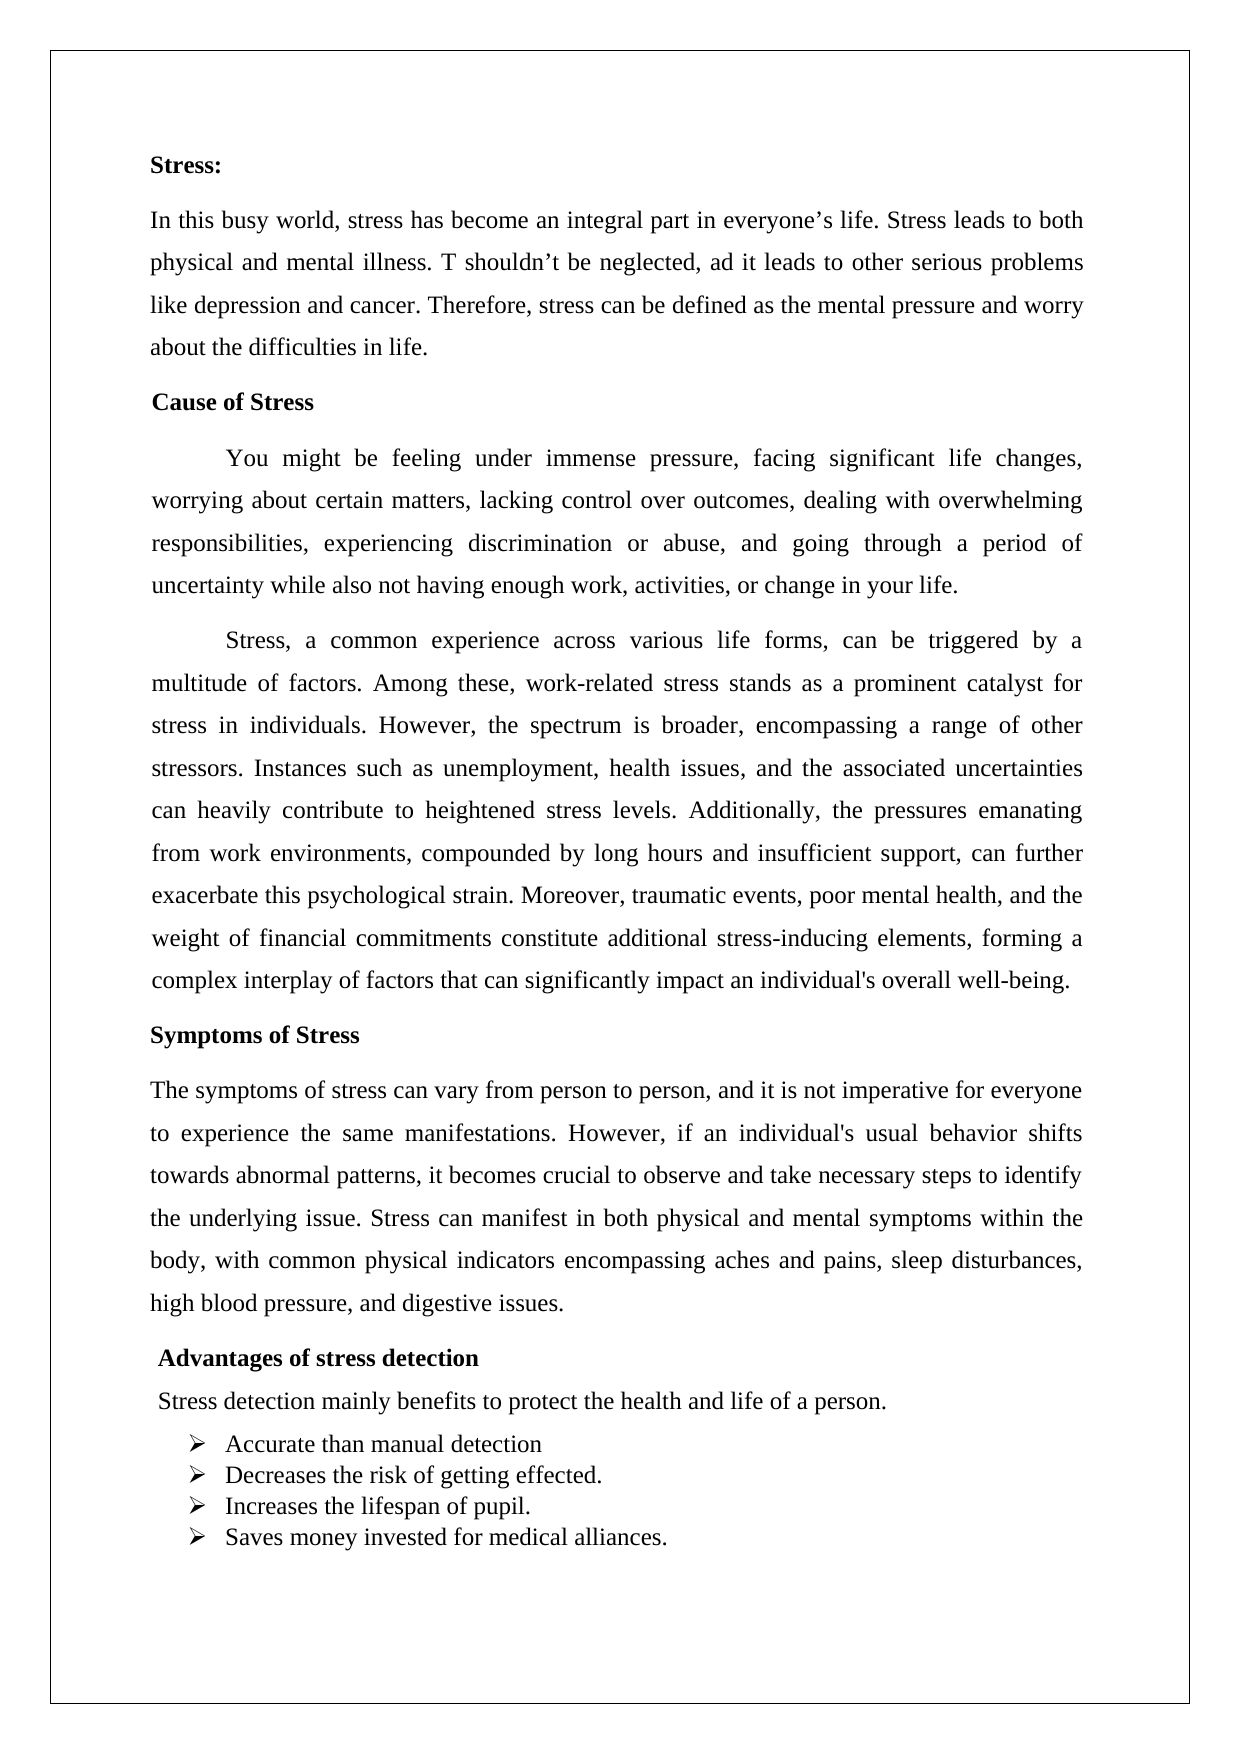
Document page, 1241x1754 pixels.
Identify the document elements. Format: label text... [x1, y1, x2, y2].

subtitle Symptoms of Stress [150, 1020, 1084, 1049]
text In this busy world, stress has become an integral part in everyone’s life. Stress leads to both physical and mental illness. T shouldn’t be neglected, ad it leads to other serious problems like depression and cancer. Therefore, stress can be defined as the mental pressure and worry about the difficulties in life. [150, 205, 1084, 361]
list Increases the lifespan of pupil. [187, 1491, 1048, 1520]
text Stress: [150, 150, 1084, 179]
list Saves money invested for medical alliances. [187, 1522, 1048, 1551]
list Decreases the risk of getting effected. [187, 1460, 1048, 1489]
subtitle Stress detection mainly benefits to protect the health and life of a person. [158, 1386, 1084, 1415]
list Accurate than manual detection [187, 1429, 1048, 1458]
subtitle Cause of Stress [151, 387, 1090, 416]
text Stress, a common experience across various life forms, can be triggered by a multitude of factors. Among these, work-related stress stands as a prominent catalyst for stress in individuals. However, the spectrum is broader, encompassing a range of other stressors. Instances such as unemployment, health issues, and the associated uncertainties can heavily contribute to heightened stress levels. Additionally, the pressures emanating from work environments, compounded by long hours and insufficient support, can further exacerbate this psychological strain. Moreover, traumatic events, poor mental health, and the weight of financial commitments constitute additional stress-inducing elements, forming a complex interplay of factors that can significantly impact an individual's overall well-being. [151, 625, 1084, 994]
text The symptoms of stress can vary from person to person, and it is not imperative for everyone to experience the same manifestations. However, if an individual's usual behavior shifts towards abnormal patterns, it becomes crucial to observe and take necessary steps to identify the underlying issue. Stress can manifest in both physical and mental symptoms within the body, with common physical indicators encompassing aches and pains, sleep disturbances, high blood pressure, and digestive issues. [150, 1076, 1084, 1317]
text You might be feeling under immense pressure, facing significant life changes, worrying about certain matters, lacking control over outcomes, dealing with overwhelming responsibilities, experiencing discrimination or abuse, and going through a period of uncertainty while also not having enough work, activities, or change in your life. [151, 443, 1084, 599]
subtitle Advantages of stress detection [158, 1343, 1084, 1372]
